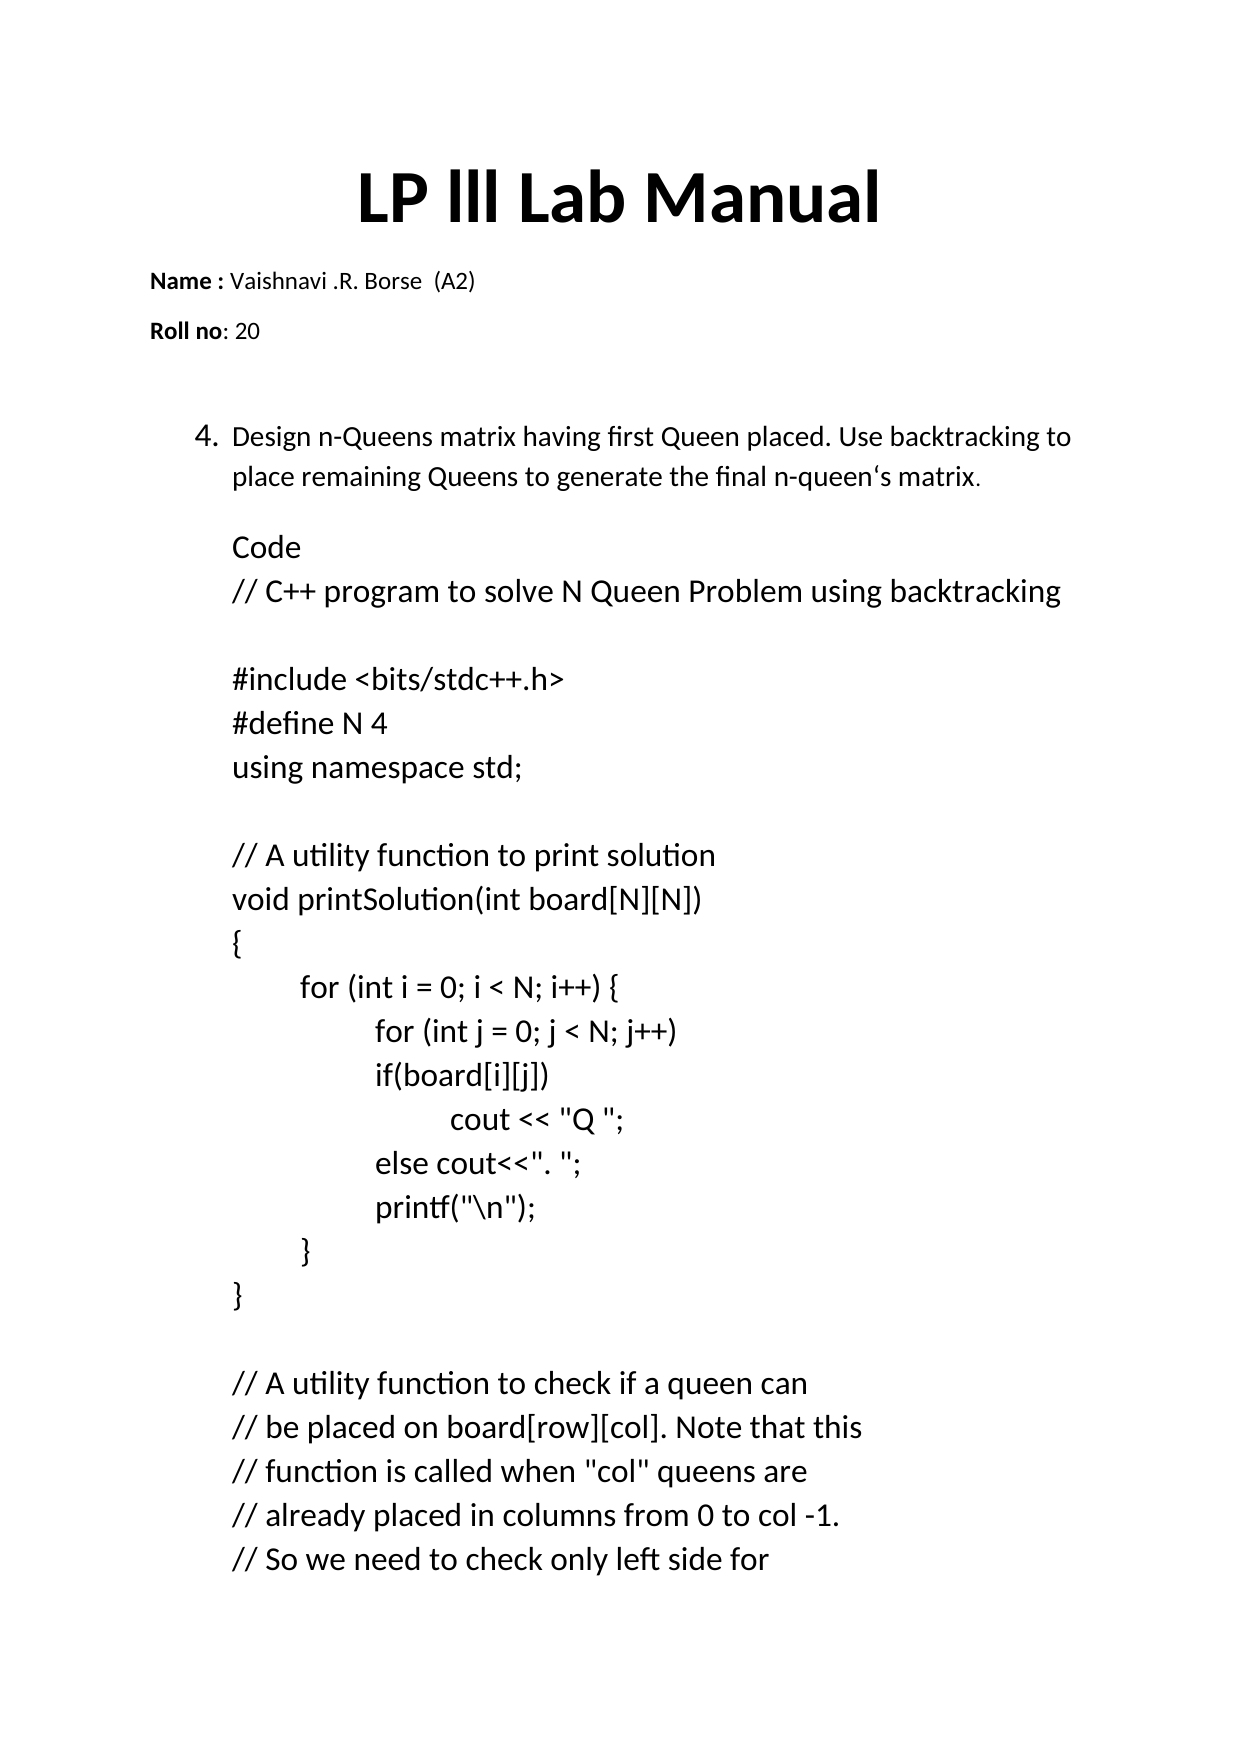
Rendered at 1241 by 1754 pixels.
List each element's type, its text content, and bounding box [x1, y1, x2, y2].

list cout << "Q "; [232, 1098, 1090, 1139]
text Roll no: 20 [150, 315, 1090, 346]
list for (int j = 0; j < N; j++) [232, 1010, 1090, 1051]
list } [232, 1274, 1090, 1314]
list // C++ program to solve N Queen Problem using backtracking [232, 570, 1090, 611]
list using namespace std; [232, 746, 1090, 787]
list // already placed in columns from 0 to col -1. [232, 1493, 1090, 1534]
list // A utility function to check if a queen can [232, 1362, 1090, 1402]
list // function is called when "col" queens are [232, 1449, 1090, 1490]
text Name : Vaishnavi .R. Borse (A2) [150, 266, 1090, 296]
list for (int i = 0; i < N; i++) { [232, 966, 1090, 1007]
list // So we need to check only left side for [232, 1537, 1090, 1578]
list else cout<<". "; [232, 1142, 1090, 1183]
list } [232, 1230, 1090, 1271]
list Design n-Queens matrix having first Queen placed. Use backtracking to place remaining Queens to generate the final n-queen‘s matrix. [194, 414, 1090, 493]
list if(board[i][j]) [232, 1054, 1090, 1095]
list // be placed on board[row][col]. Note that this [232, 1406, 1090, 1446]
list printf("\n"); [232, 1186, 1090, 1227]
list Code [232, 526, 1090, 567]
list { [232, 922, 1090, 963]
list #include <bits/stdc++.h> [232, 658, 1090, 699]
list // A utility function to print solution [232, 834, 1090, 875]
list #define N 4 [232, 702, 1090, 743]
list void printSolution(int board[N][N]) [232, 878, 1090, 919]
text LP lll Lab Manual [150, 150, 1090, 242]
